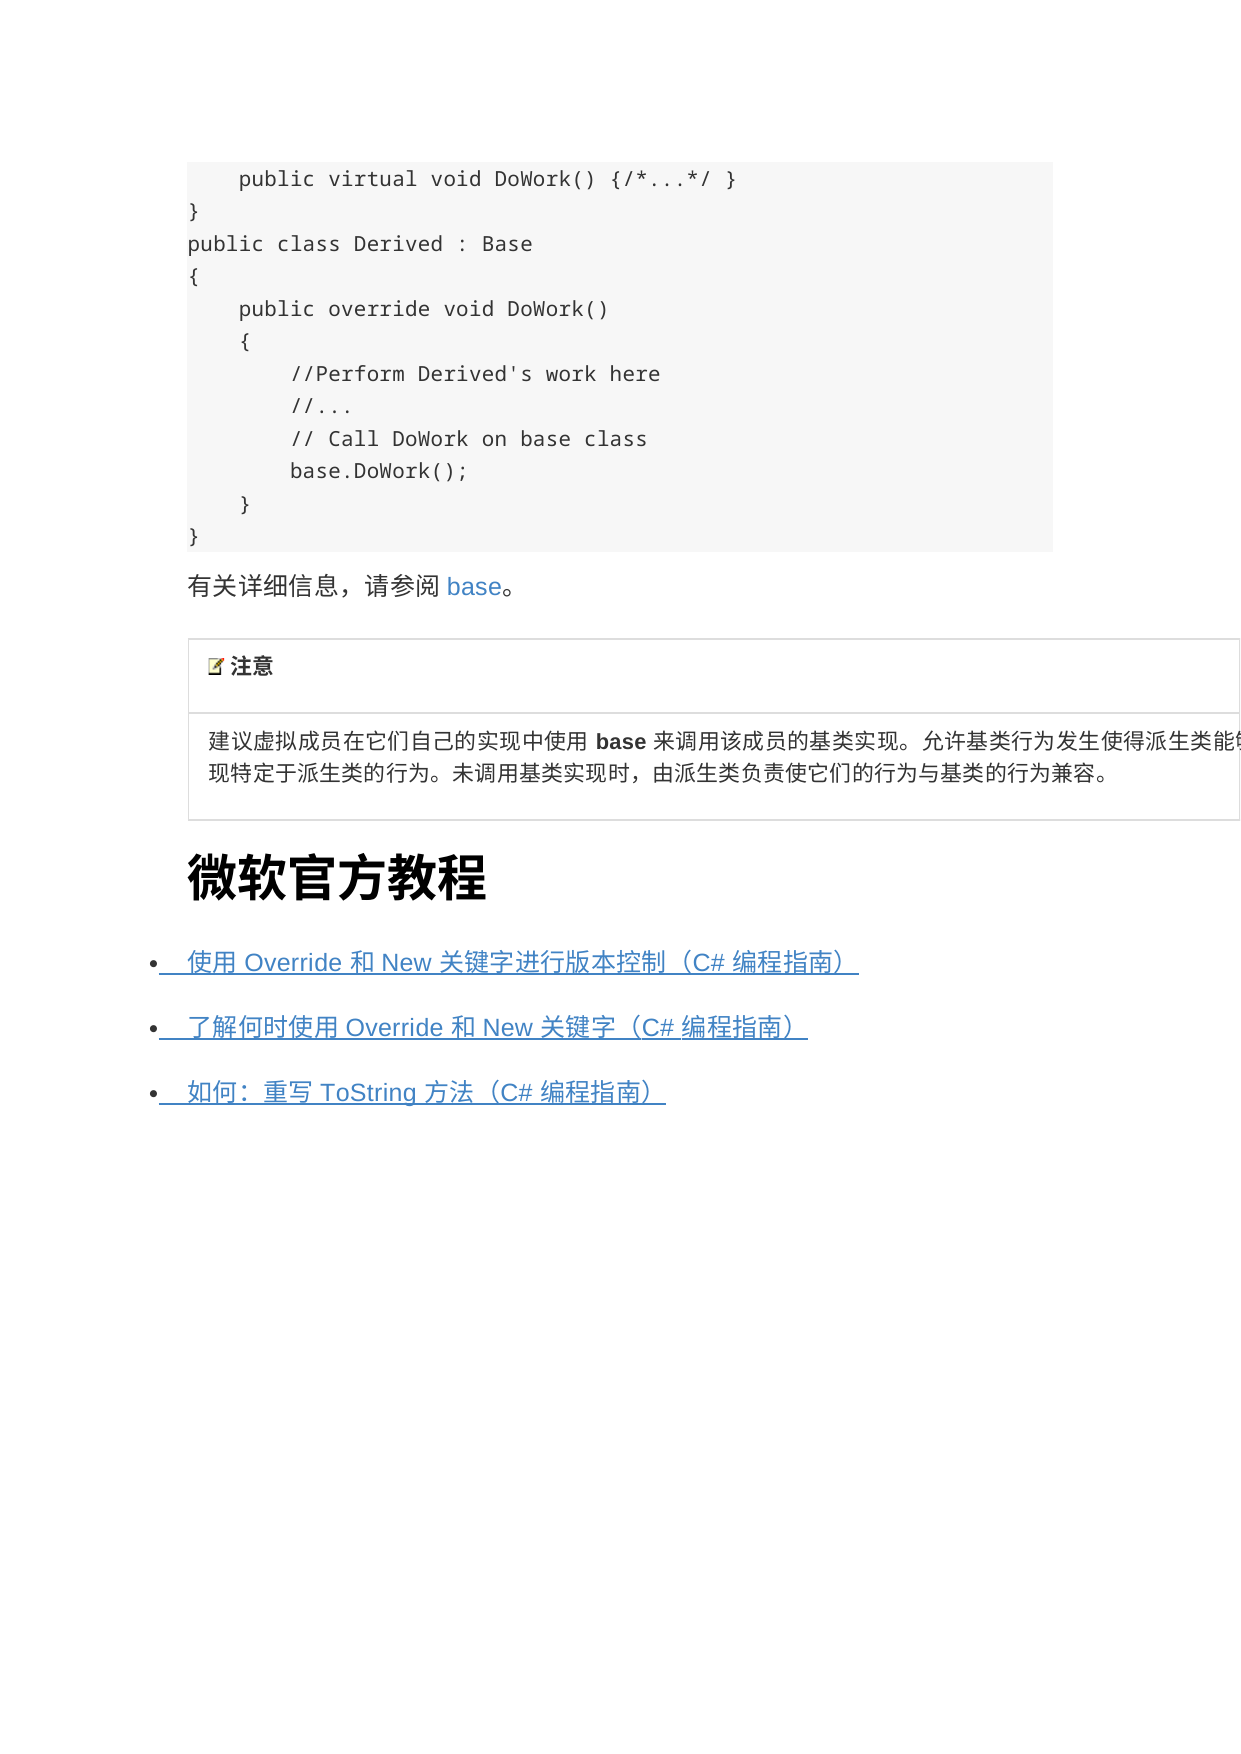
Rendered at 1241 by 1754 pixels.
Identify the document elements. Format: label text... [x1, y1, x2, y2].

list 使用 Override 和 New 关键字进行版本控制（C# 编程指南） [150, 928, 1053, 993]
text 有关详细信息，请参阅 base。 [187, 552, 1053, 617]
text } [187, 194, 1053, 227]
text public virtual void DoWork() {/*...*/ } [187, 162, 1053, 194]
text } [187, 487, 1053, 519]
text //Perform Derived's work here [187, 357, 1053, 389]
text public class Derived : Base [187, 227, 1053, 259]
text base.DoWork(); [187, 454, 1053, 487]
text } [187, 519, 1053, 552]
table_cell 建议虚拟成员在它们自己的实现中使用 base 来调用该成员的基类实现。允许基类行为发生使得派生类能够集中精力实现特定于派生类的行为。未调用基类实现时，由派生类负责使它们的行为与基类的行为兼容。 [189, 714, 1239, 819]
text //... [187, 389, 1053, 422]
text // Call DoWork on base class [187, 422, 1053, 454]
table_header 注意 [189, 640, 1239, 712]
text { [187, 259, 1053, 292]
list 如何：重写 ToString 方法（C# 编程指南） [150, 1058, 1053, 1123]
list 了解何时使用 Override 和 New 关键字（C# 编程指南） [150, 993, 1053, 1058]
subtitle 微软官方教程 [187, 826, 1053, 923]
picture [208, 658, 225, 675]
text public override void DoWork() [187, 292, 1053, 324]
text { [187, 324, 1053, 357]
